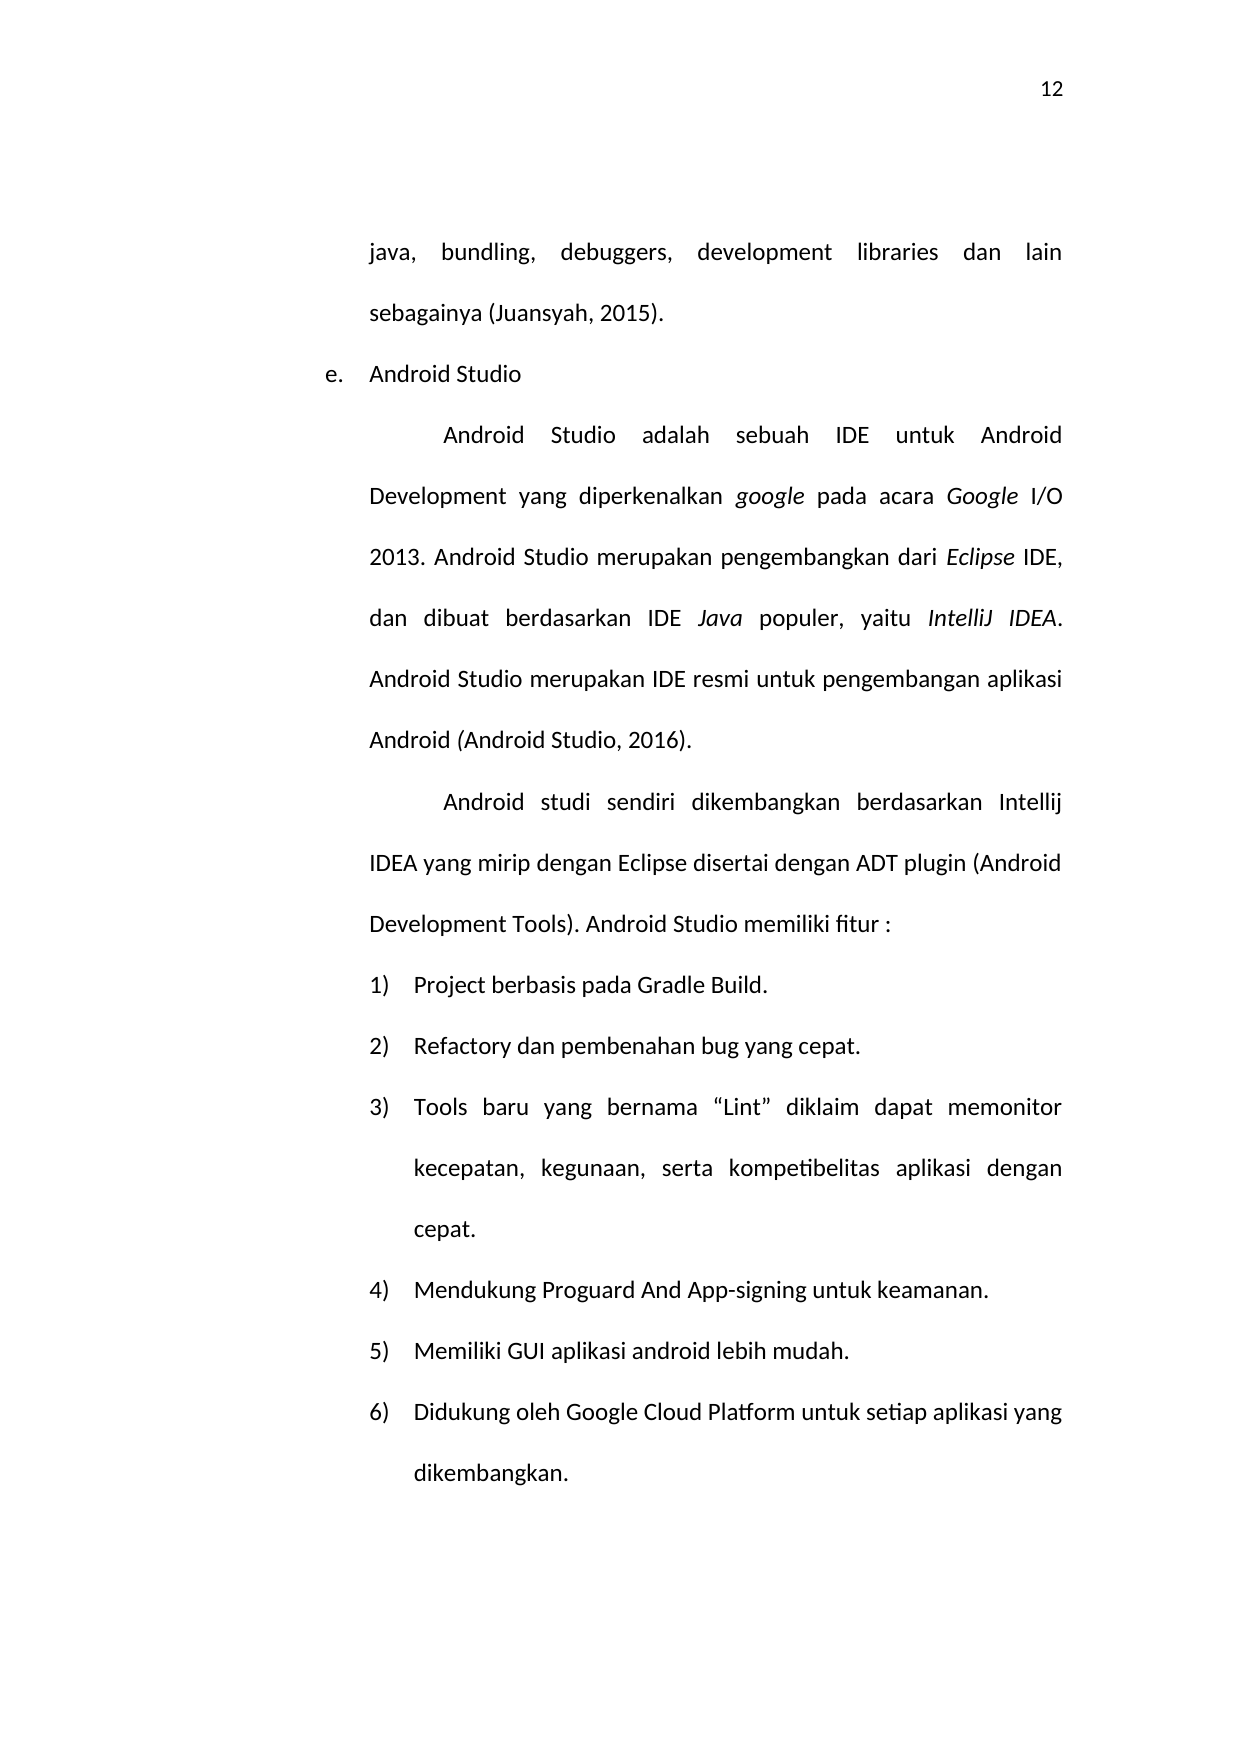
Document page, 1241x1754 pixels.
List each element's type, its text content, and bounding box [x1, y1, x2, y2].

list Tools baru yang bernama “Lint” diklaim dapat memonitor kecepatan, kegunaan, serta kompetibelitas aplikasi dengan cepat. [369, 1091, 1063, 1243]
list Refactory dan pembenahan bug yang cepat. [369, 1030, 1063, 1060]
list Mendukung Proguard And App-signing untuk keamanan. [369, 1274, 1063, 1304]
text Android Studio adalah sebuah IDE untuk Android Development yang diperkenalkan google pada acara Google I/O 2013. Android Studio merupakan pengembangkan dari Eclipse IDE, dan dibuat berdasarkan IDE Java populer, yaitu IntelliJ IDEA. Android Studio merupakan IDE resmi untuk pengembangan aplikasi Android (Android Studio, 2016). [369, 419, 1063, 755]
list Didukung oleh Google Cloud Platform untuk setiap aplikasi yang dikembangkan. [369, 1396, 1063, 1488]
list Project berbasis pada Gradle Build. [369, 969, 1063, 999]
text Android studi sendiri dikembangkan berdasarkan Intellij IDEA yang mirip dengan Eclipse disertai dengan ADT plugin (Android Development Tools). Android Studio memiliki fitur : [369, 786, 1063, 938]
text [369, 236, 1063, 328]
list Memiliki GUI aplikasi android lebih mudah. [369, 1335, 1063, 1366]
list Android Studio [325, 358, 1063, 389]
